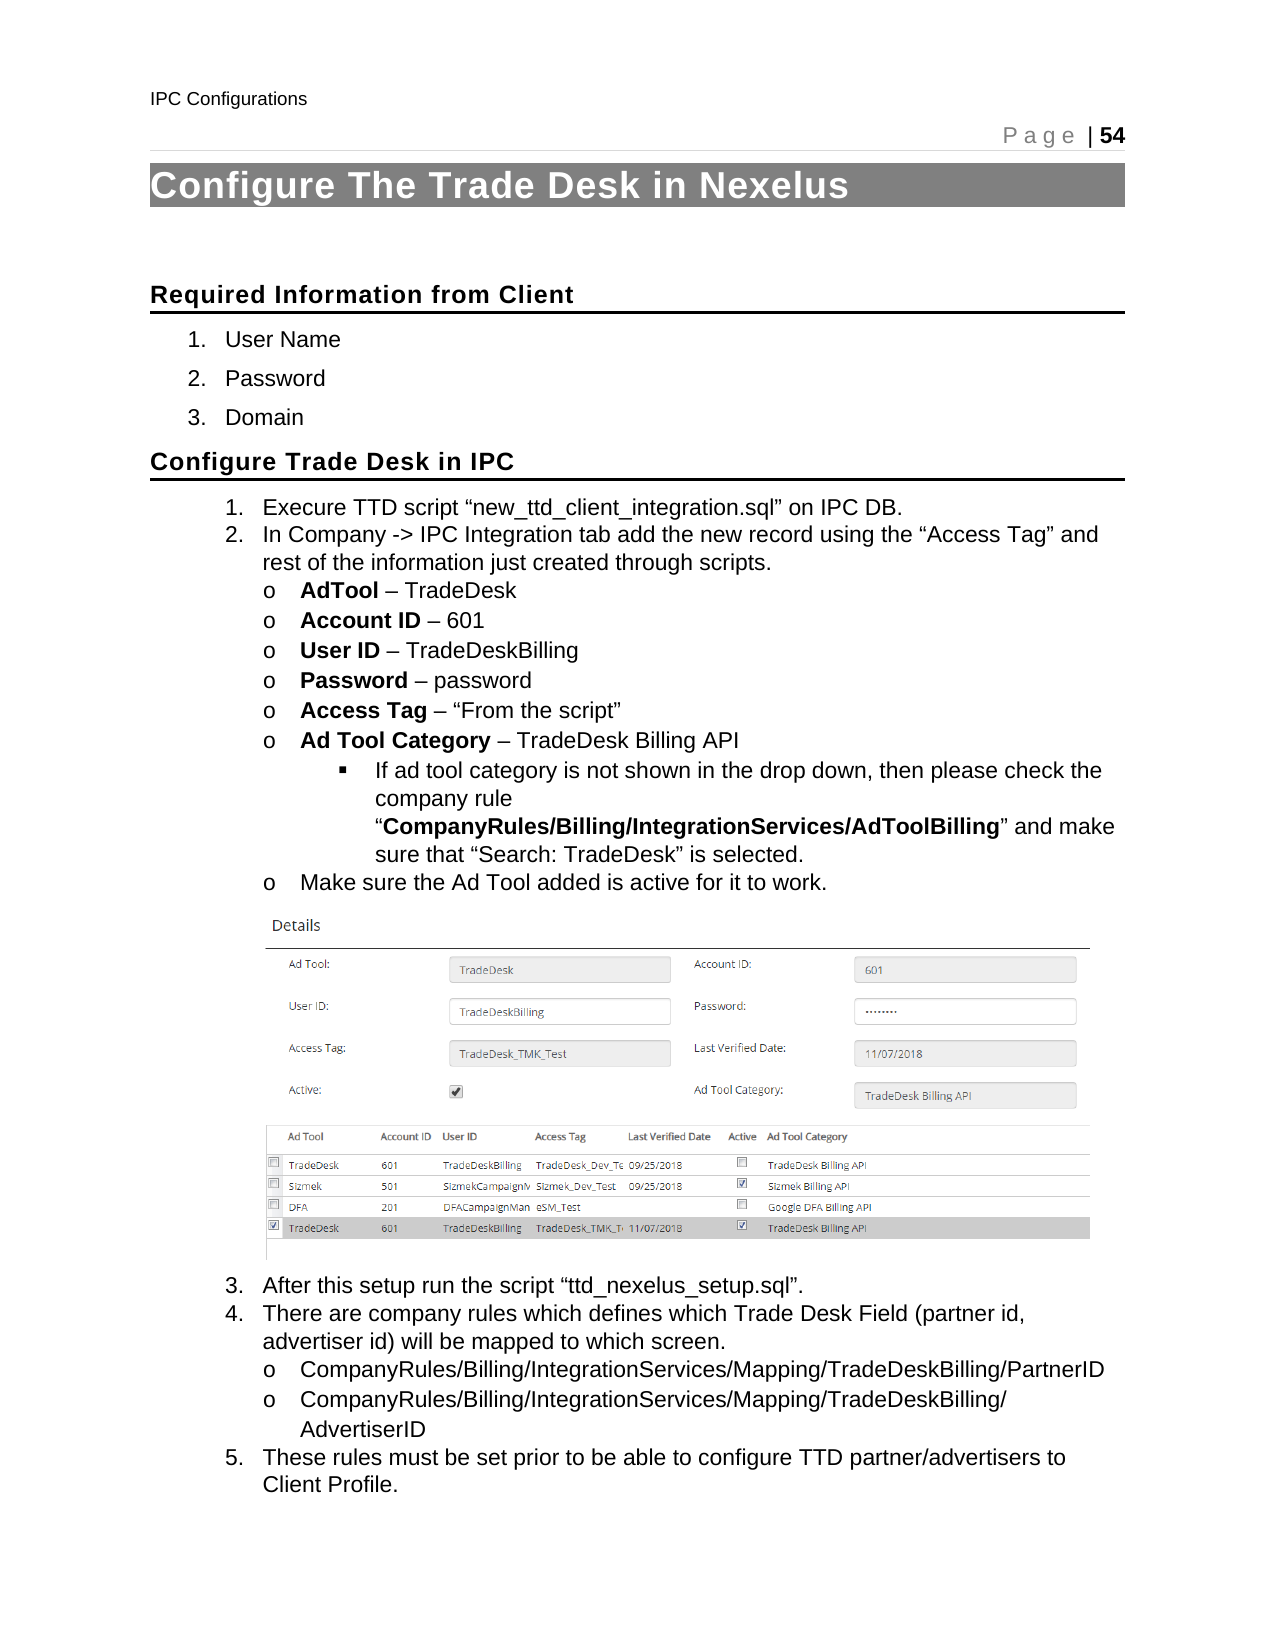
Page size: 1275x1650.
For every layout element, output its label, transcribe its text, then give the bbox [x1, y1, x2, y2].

list User Name [187, 326, 1125, 353]
picture [262, 915, 1090, 1260]
list Execure TTD script “new_ttd_client_integration.sql” on IPC DB. [225, 493, 1125, 520]
list Access Tag – “From the script” [262, 697, 1125, 726]
list Password [187, 365, 1125, 392]
list In Company -> IPC Integration tab add the new record using the “Access Tag” and rest of the information just created through scripts. [225, 521, 1125, 576]
subtitle Configure The Trade Desk in Nexelus [150, 163, 1125, 207]
list If ad tool category is not shown in the drop down, then please check the company rule “CompanyRules/Billing/IntegrationServices/AdToolBilling” and make sure that “Search: TradeDesk” is selected. [337, 757, 1125, 867]
list CompanyRules/Billing/IntegrationServices/Mapping/TradeDeskBilling/AdvertiserID [262, 1386, 1125, 1442]
list CompanyRules/Billing/IntegrationServices/Mapping/TradeDeskBilling/PartnerID [262, 1356, 1125, 1384]
list AdTool – TradeDesk [262, 577, 1125, 606]
list Ad Tool Category – TradeDesk Billing API [262, 727, 1125, 756]
list Make sure the Ad Tool added is active for it to work. [262, 869, 1125, 897]
list Domain [187, 404, 1125, 430]
list There are company rules which defines which Trade Desk Field (partner id, advertiser id) will be mapped to which screen. [225, 1300, 1125, 1354]
list Account ID – 601 [262, 607, 1125, 636]
subtitle Configure Trade Desk in IPC [150, 447, 1125, 478]
list After this setup run the script “ttd_nexelus_setup.sql”. [225, 1272, 1125, 1298]
subtitle Required Information from Client [150, 280, 1125, 311]
list Password – password [262, 667, 1125, 696]
list User ID – TradeDeskBilling [262, 637, 1125, 666]
list These rules must be set prior to be able to configure TTD partner/advertisers to Client Profile. [225, 1443, 1125, 1498]
